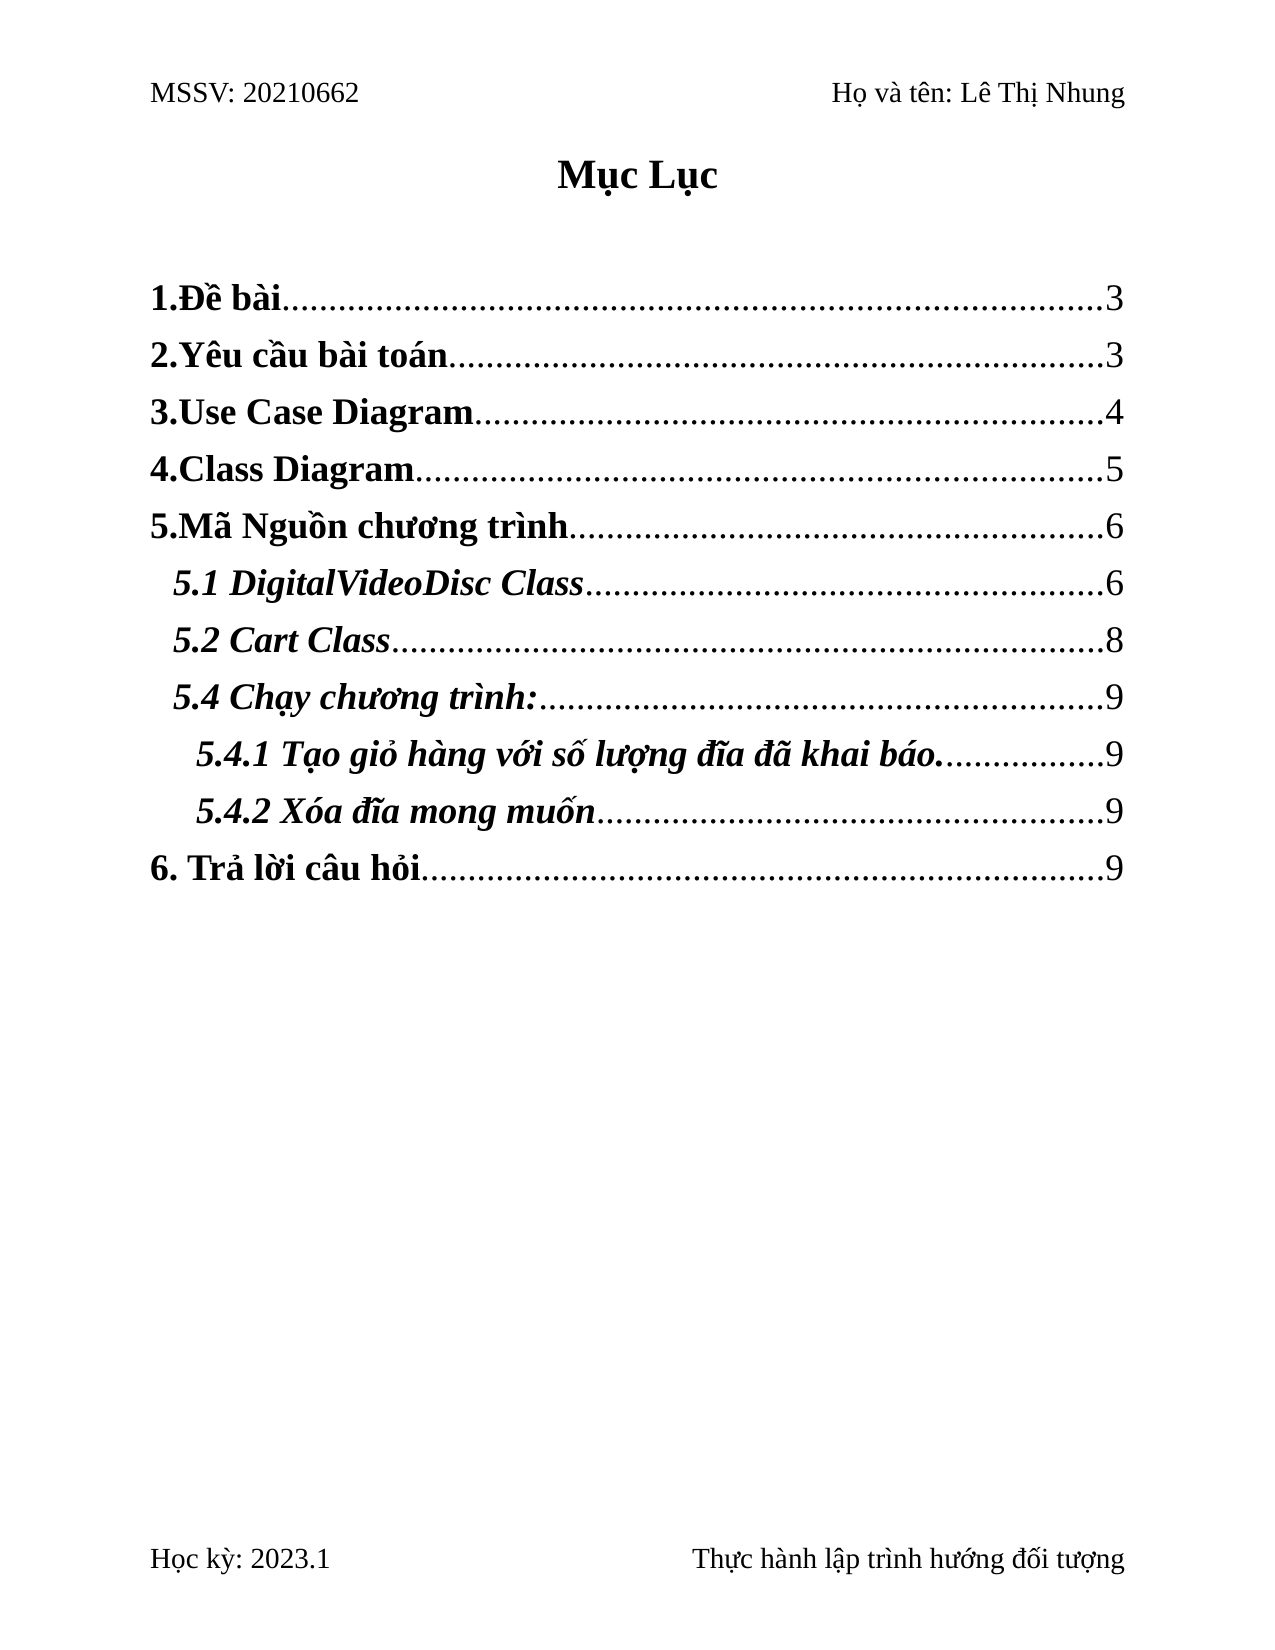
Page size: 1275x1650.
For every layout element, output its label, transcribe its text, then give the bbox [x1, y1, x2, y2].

text Mục Lục [150, 150, 1125, 198]
